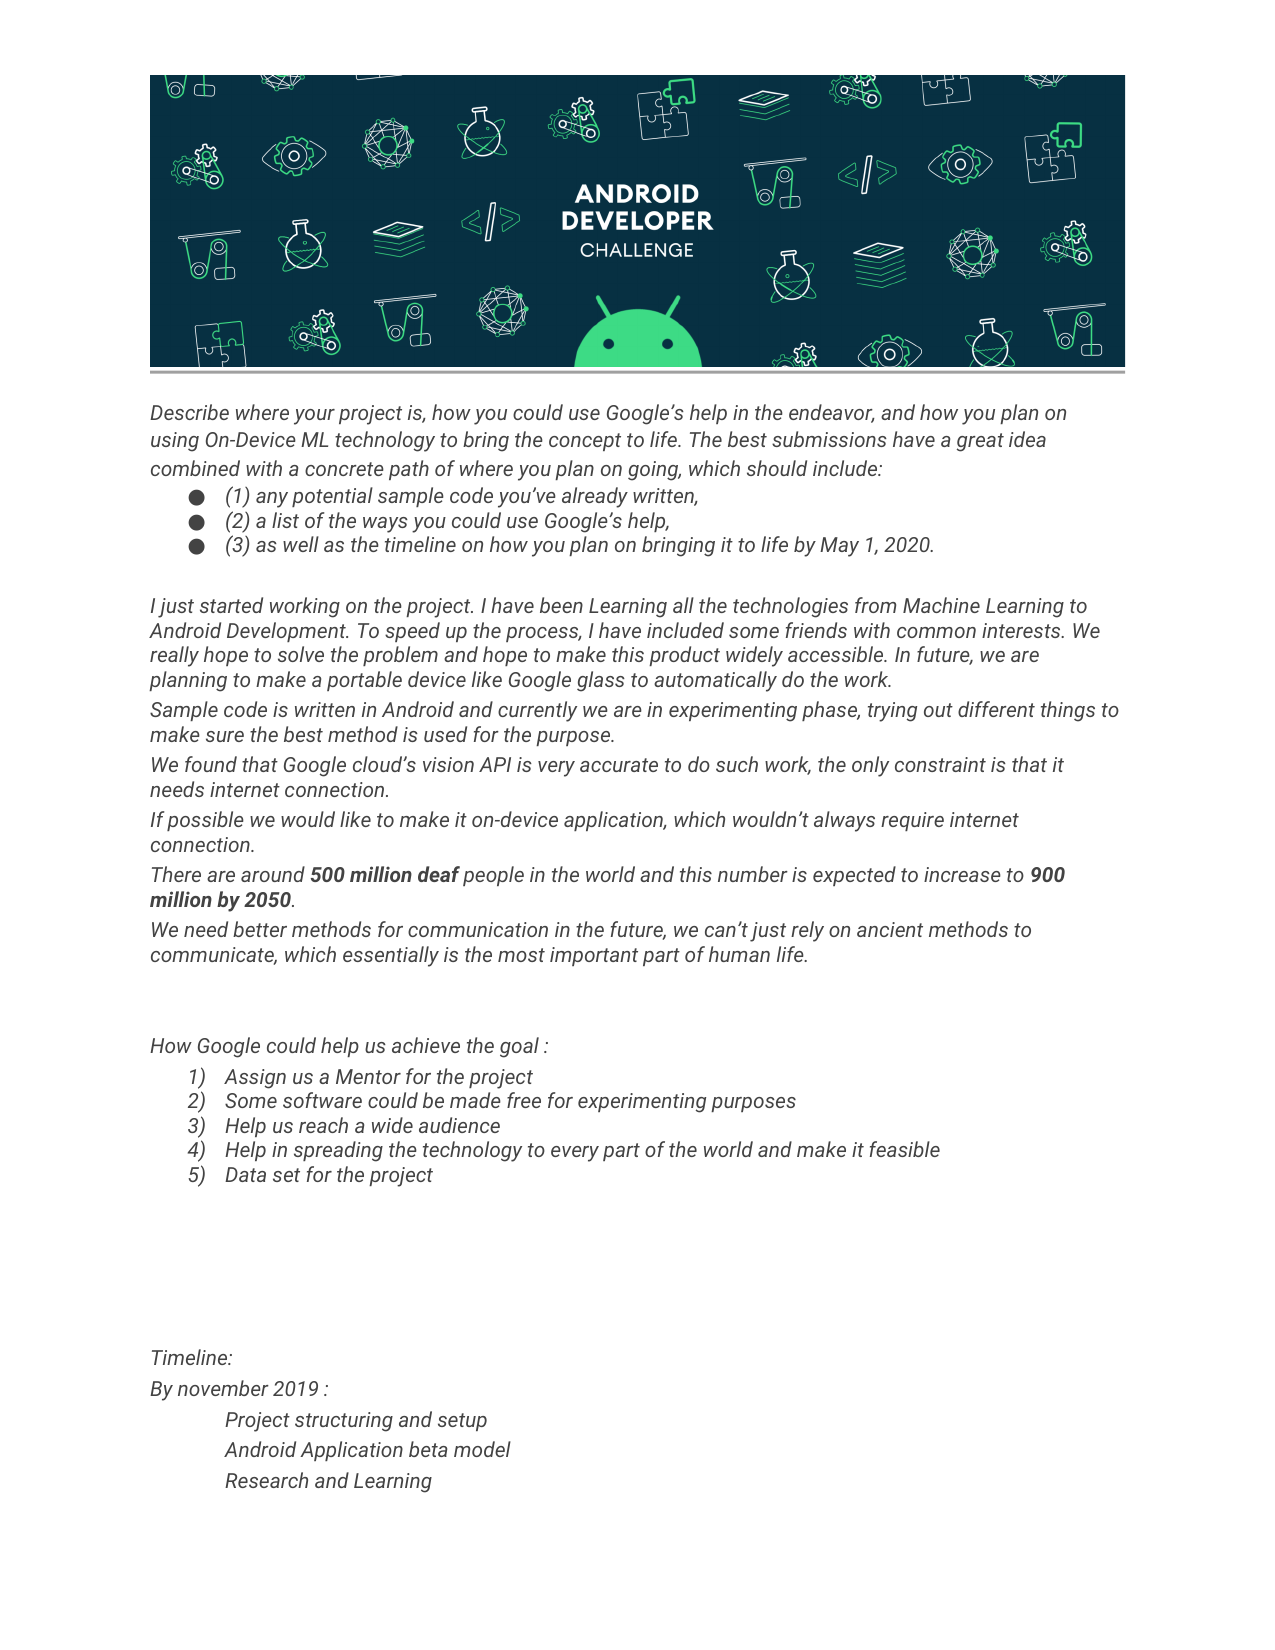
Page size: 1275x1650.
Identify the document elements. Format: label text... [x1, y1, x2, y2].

text There are around 500 million deaf people in the world and this number is expected to increase to 900 million by 2050. [150, 863, 1125, 912]
text We found that Google cloud’s vision API is very accurate to do such work, the only constraint is that it needs internet connection. [150, 753, 1125, 802]
text I just started working on the project. I have been Learning all the technologies from Machine Learning to Android Development. To speed up the process, I have included some friends with common interests. We really hope to solve the problem and hope to make this product widely accessible. In future, we are planning to make a portable device like Google glass to automatically do the work. [150, 594, 1125, 692]
text Sample code is written in Android and currently we are in experimenting phase, trying out different things to make sure the best method is used for the purpose. [150, 698, 1125, 747]
text Android Application beta model [150, 1438, 1125, 1463]
text If possible we would like to make it on-device application, which wouldn’t always require internet connection. [150, 808, 1125, 857]
text By november 2019 : [150, 1377, 1125, 1401]
list Assign us a Mentor for the project [187, 1065, 1125, 1089]
text We need better methods for communication in the future, we can’t just rely on ancient methods to communicate, which essentially is the most important part of human life. [150, 918, 1125, 967]
picture [150, 75, 1125, 367]
text Research and Learning [150, 1469, 1125, 1493]
list Help us reach a wide audience [187, 1114, 1125, 1138]
text Describe where your project is, how you could use Google’s help in the endeavor, and how you plan on using On-Device ML technology to bring the concept to life. The best submissions have a great idea combined with a concrete path of where you plan on going, which should include: [150, 374, 1125, 481]
list Some software could be made free for experimenting purposes [187, 1089, 1125, 1114]
text Timeline: [150, 1346, 1125, 1371]
list Data set for the project [187, 1163, 1125, 1187]
list (3) as well as the timeline on how you plan on bringing it to life by May 1, 2020. [187, 533, 1125, 558]
text How Google could help us achieve the goal : [150, 1034, 1125, 1059]
text Project structuring and setup [150, 1408, 1125, 1432]
list Help in spreading the technology to every part of the world and make it feasible [187, 1138, 1125, 1163]
list (2) a list of the ways you could use Google’s help, [187, 509, 1125, 533]
list (1) any potential sample code you’ve already written, [187, 484, 1125, 509]
